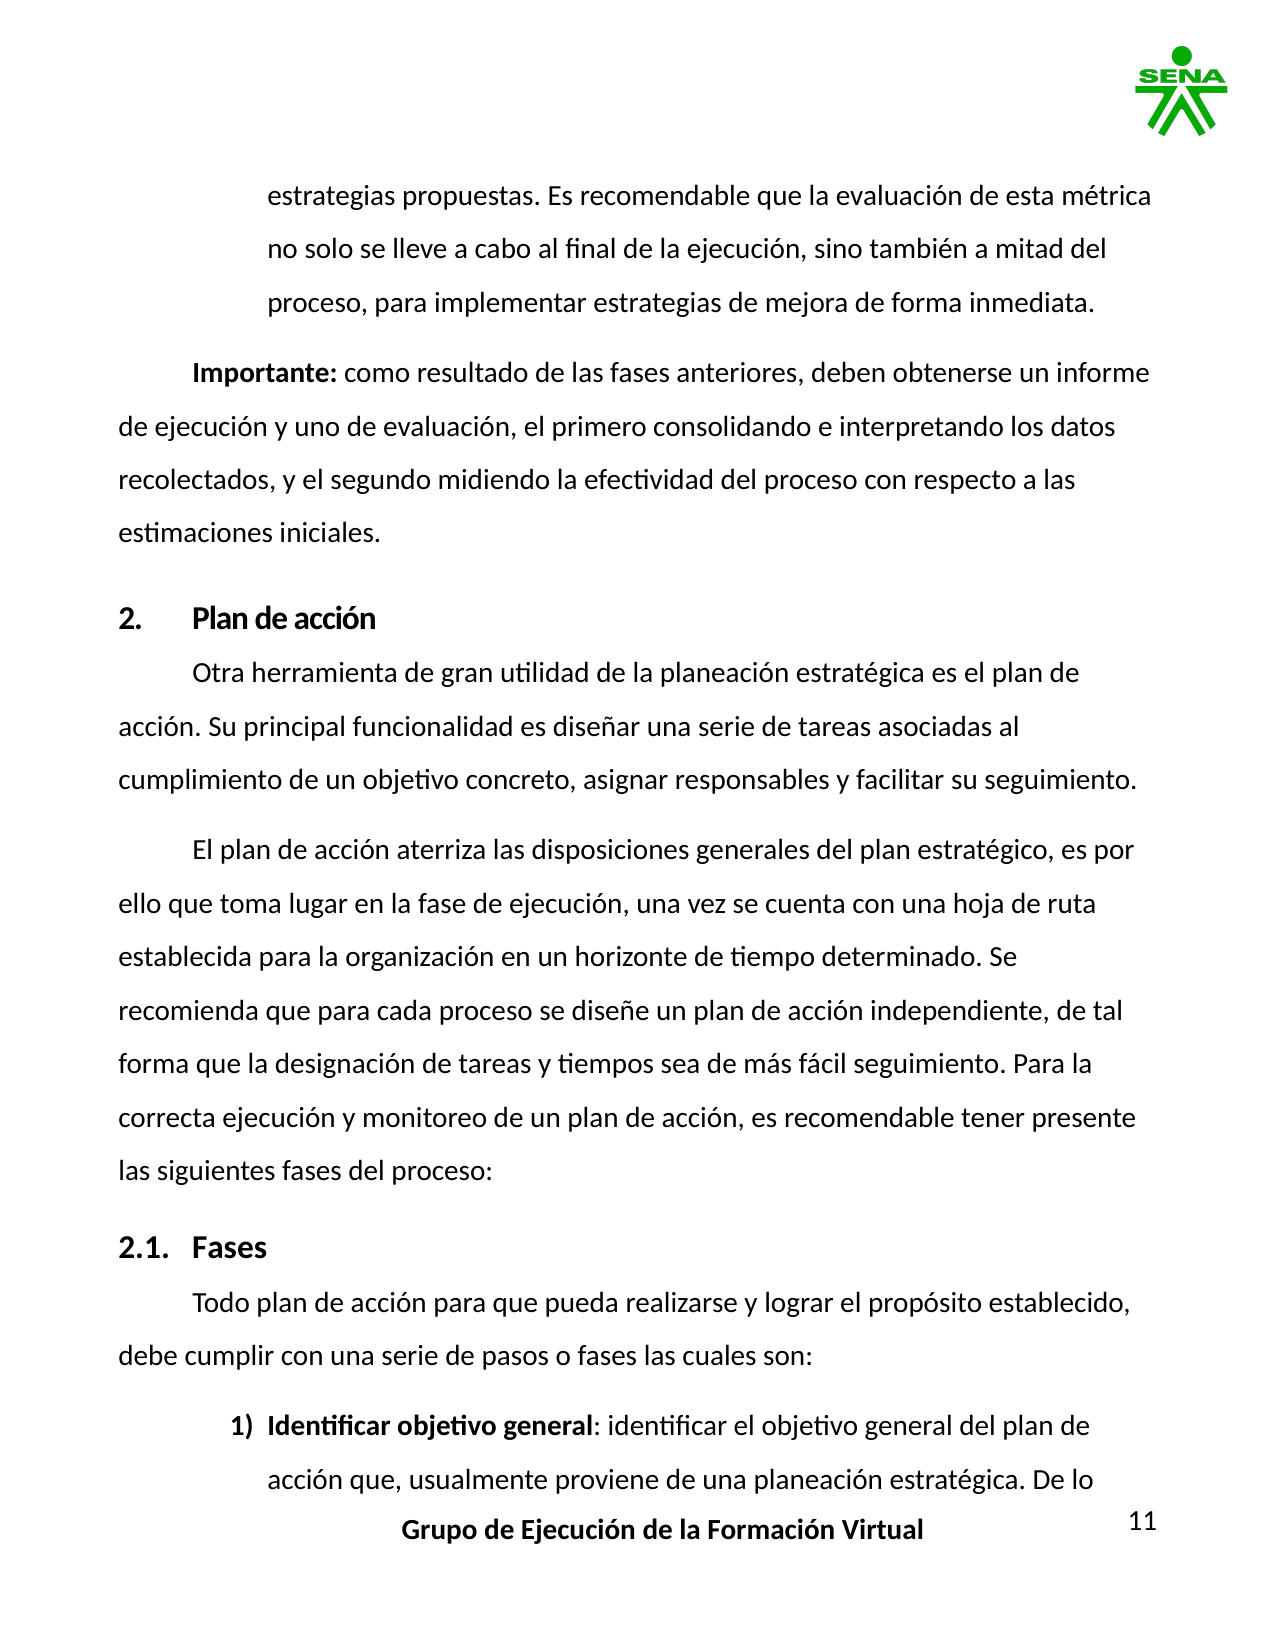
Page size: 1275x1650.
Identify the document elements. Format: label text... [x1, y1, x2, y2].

subtitle Plan de acción [118, 597, 1157, 638]
picture [1135, 46, 1228, 136]
text Otra herramienta de gran utilidad de la planeación estratégica es el plan de acción. Su principal funcionalidad es diseñar una serie de tareas asociadas al cumplimiento de un objetivo concreto, asignar responsables y facilitar su seguimiento. [118, 654, 1157, 797]
text El plan de acción aterriza las disposiciones generales del plan estratégico, es por ello que toma lugar en la fase de ejecución, una vez se cuenta con una hoja de ruta establecida para la organización en un horizonte de tiempo determinado. Se recomienda que para cada proceso se diseñe un plan de acción independiente, de tal forma que la designación de tareas y tiempos sea de más fácil seguimiento. Para la correcta ejecución y monitoreo de un plan de acción, es recomendable tener presente las siguientes fases del proceso: [118, 831, 1157, 1188]
text Importante: como resultado de las fases anteriores, deben obtenerse un informe de ejecución y uno de evaluación, el primero consolidando e interpretando los datos recolectados, y el segundo midiendo la efectividad del proceso con respecto a las estimaciones iniciales. [118, 354, 1157, 550]
text Todo plan de acción para que pueda realizarse y lograr el propósito establecido, debe cumplir con una serie de pasos o fases las cuales son: [118, 1284, 1157, 1373]
subtitle Fases [118, 1226, 1157, 1267]
